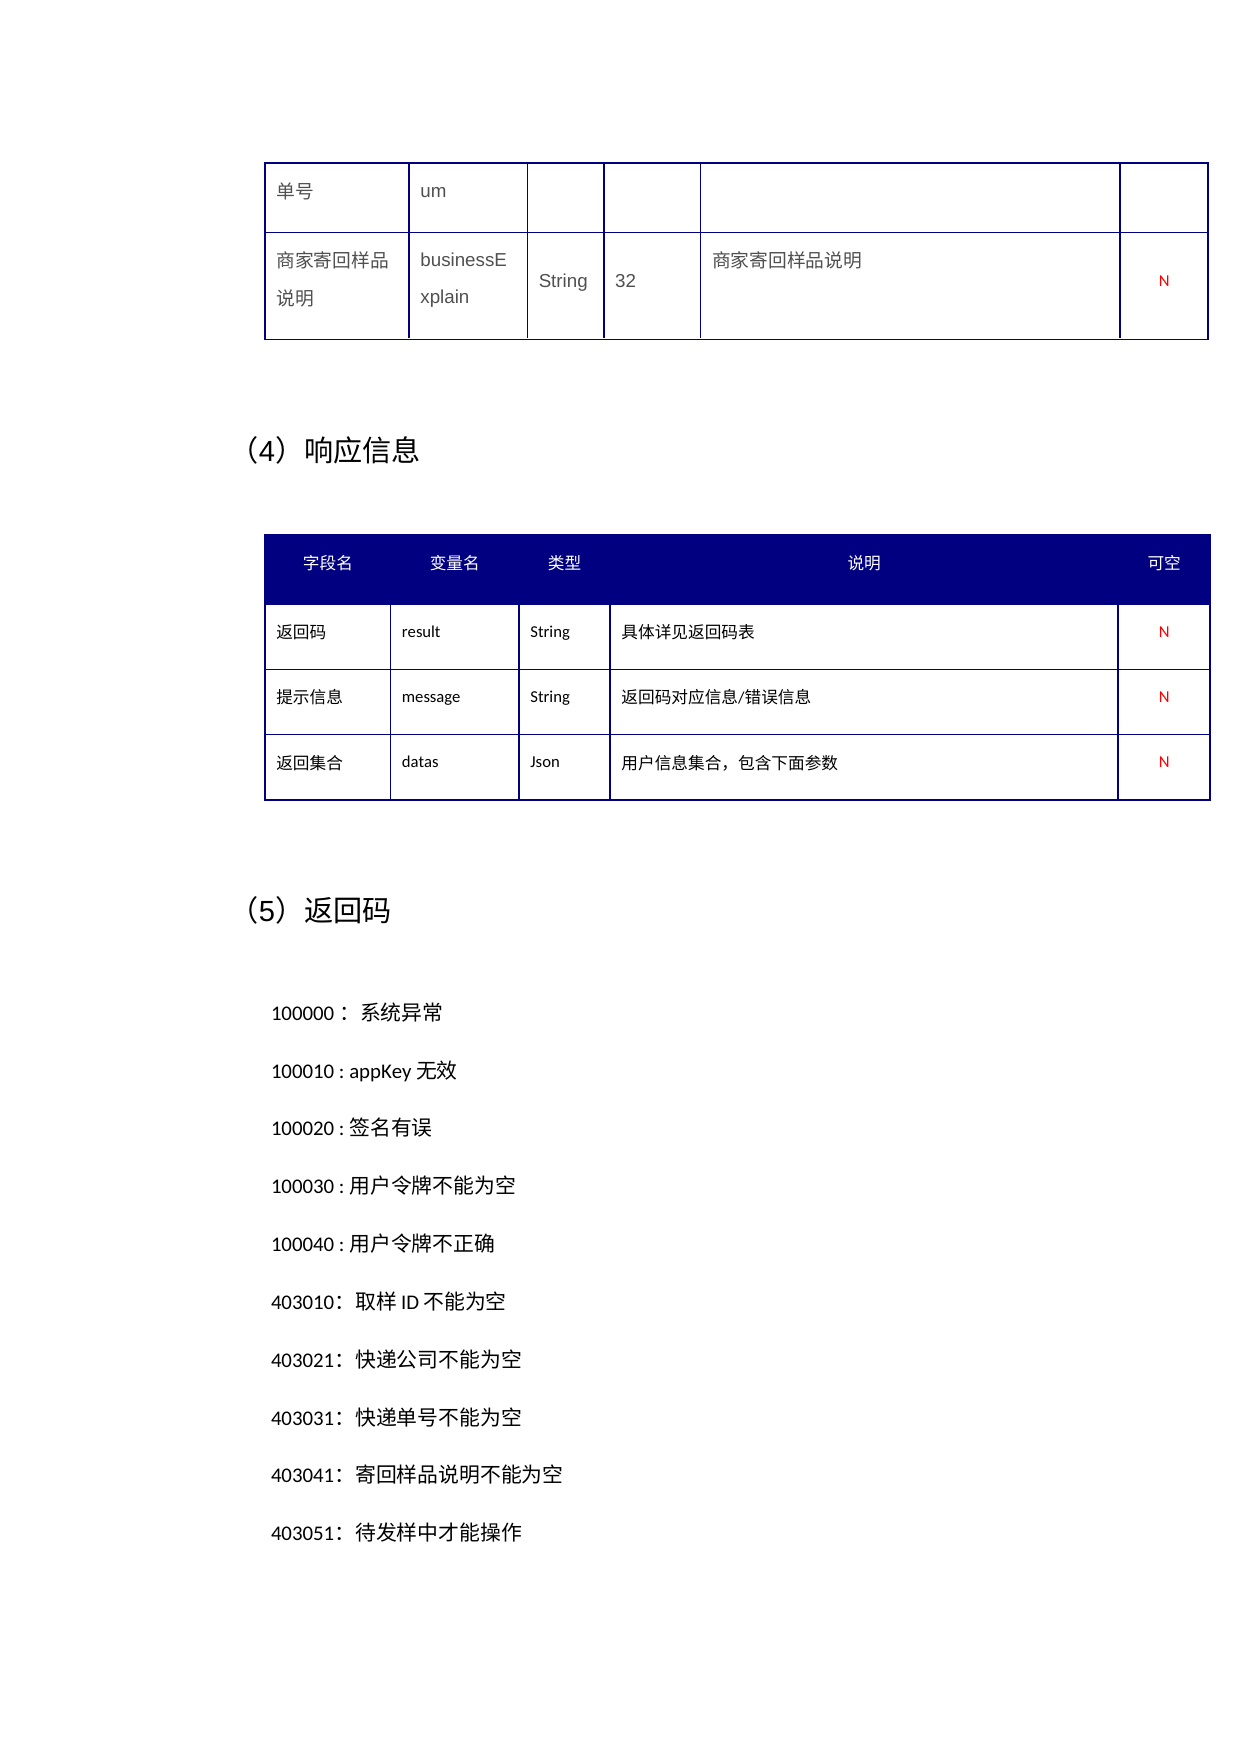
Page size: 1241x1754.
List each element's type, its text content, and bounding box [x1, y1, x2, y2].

text 403041：寄回样品说明不能为空 [271, 1457, 1053, 1490]
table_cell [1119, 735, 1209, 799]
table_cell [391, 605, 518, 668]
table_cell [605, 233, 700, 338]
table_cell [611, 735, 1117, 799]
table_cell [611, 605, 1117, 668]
text 100010 : appKey无效 [271, 1053, 1053, 1085]
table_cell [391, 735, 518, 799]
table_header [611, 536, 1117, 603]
text 403031：快递单号不能为空 [271, 1399, 1053, 1432]
text 100040 : 用户令牌不正确 [271, 1226, 1053, 1259]
text 403010：取样ID不能为空 [271, 1284, 1053, 1316]
text 100020 : 签名有误 [271, 1111, 1053, 1143]
list 响应信息 [187, 416, 1053, 481]
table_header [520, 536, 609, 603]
list 返回码 [187, 876, 1053, 941]
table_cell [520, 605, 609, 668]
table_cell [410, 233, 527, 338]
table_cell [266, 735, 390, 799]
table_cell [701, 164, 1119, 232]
text 403021：快递公司不能为空 [271, 1342, 1053, 1374]
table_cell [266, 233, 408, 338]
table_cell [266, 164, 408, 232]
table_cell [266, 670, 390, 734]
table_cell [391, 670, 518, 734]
text 100000 ：系统异常 [271, 995, 1053, 1027]
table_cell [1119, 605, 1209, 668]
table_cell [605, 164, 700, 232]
text 100030 : 用户令牌不能为空 [271, 1168, 1053, 1201]
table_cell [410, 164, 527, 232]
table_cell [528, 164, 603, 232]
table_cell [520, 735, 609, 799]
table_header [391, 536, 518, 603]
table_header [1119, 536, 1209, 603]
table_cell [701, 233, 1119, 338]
text 403051：待发样中才能操作 [271, 1515, 1053, 1548]
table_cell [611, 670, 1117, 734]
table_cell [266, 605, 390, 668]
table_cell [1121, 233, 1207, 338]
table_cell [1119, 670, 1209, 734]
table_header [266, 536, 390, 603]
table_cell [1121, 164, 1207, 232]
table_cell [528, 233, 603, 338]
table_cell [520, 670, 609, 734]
